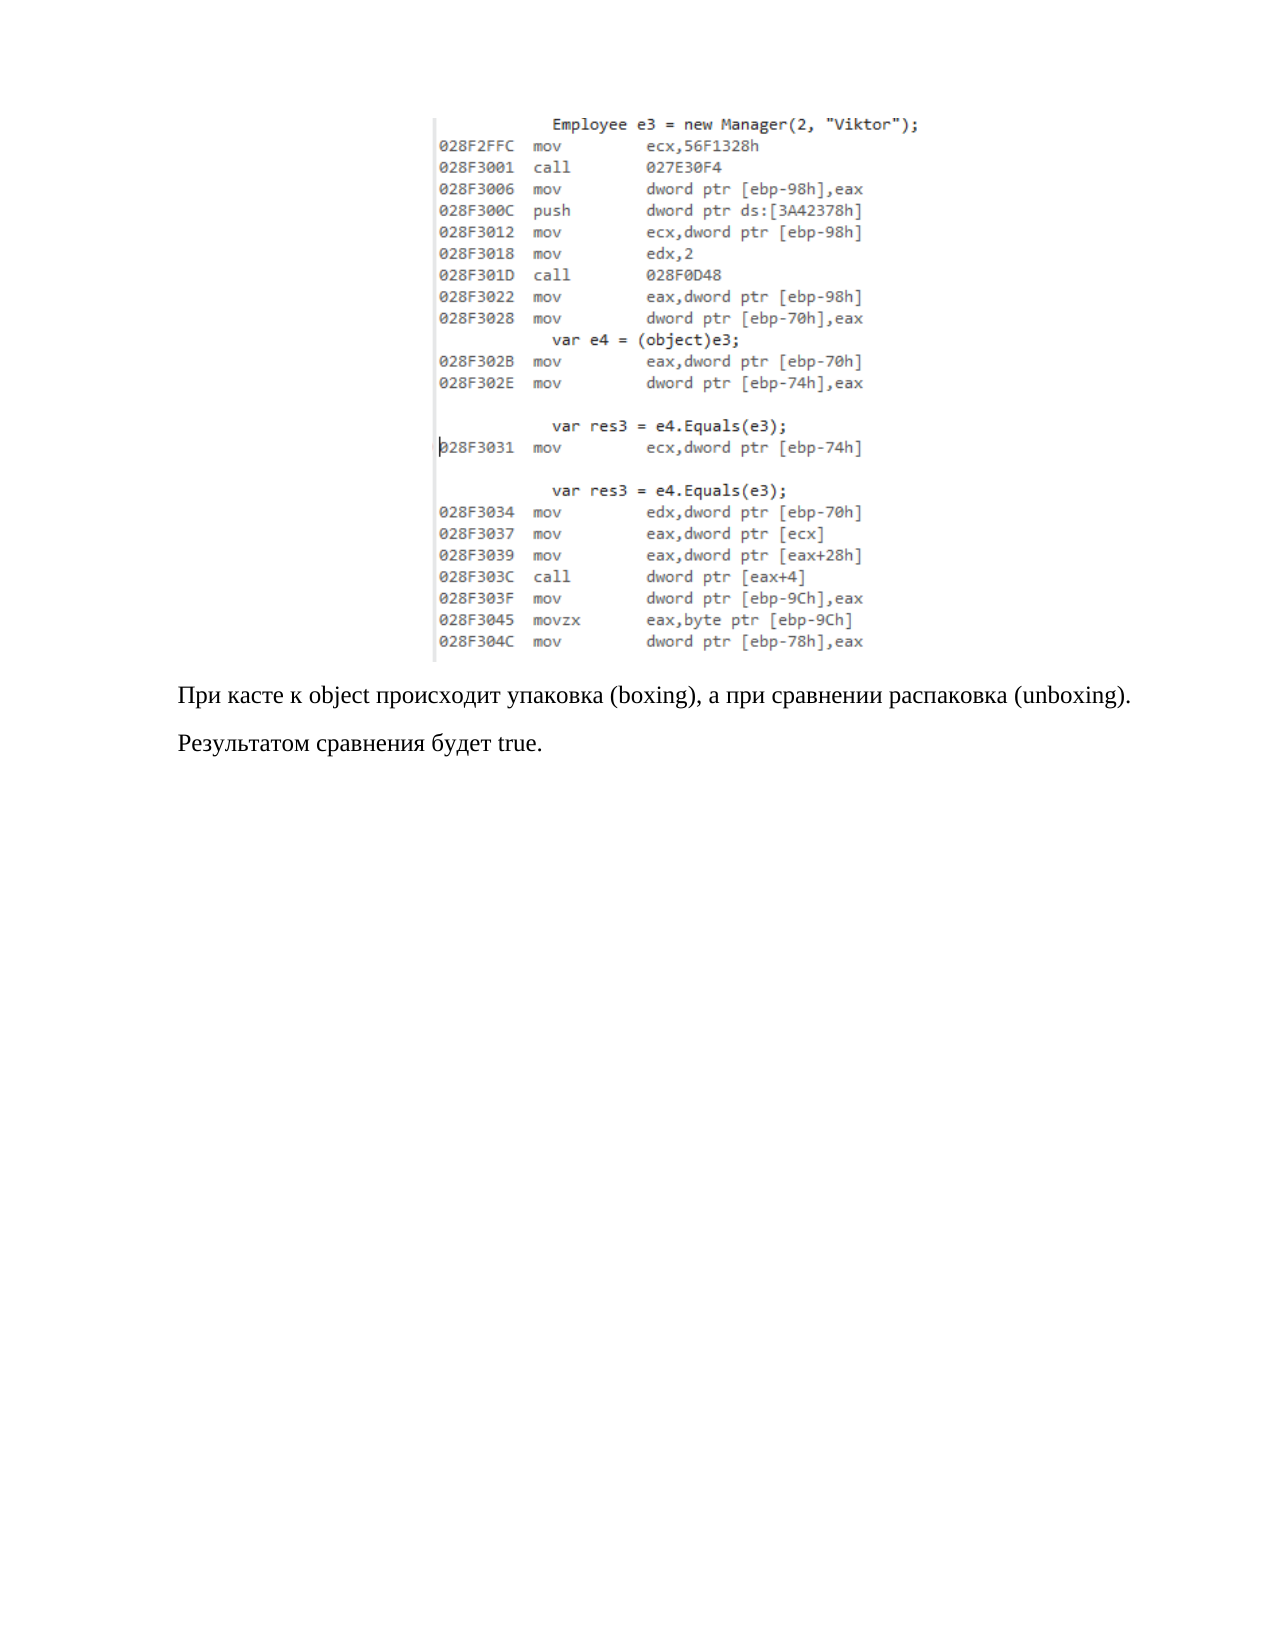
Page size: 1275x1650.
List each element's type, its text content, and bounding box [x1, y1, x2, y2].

picture [432, 118, 932, 662]
text При касте к object происходит упаковка (boxing), а при сравнении распаковка (unboxing). [177, 681, 1186, 709]
text Результатом сравнения будет true. [177, 728, 1186, 757]
